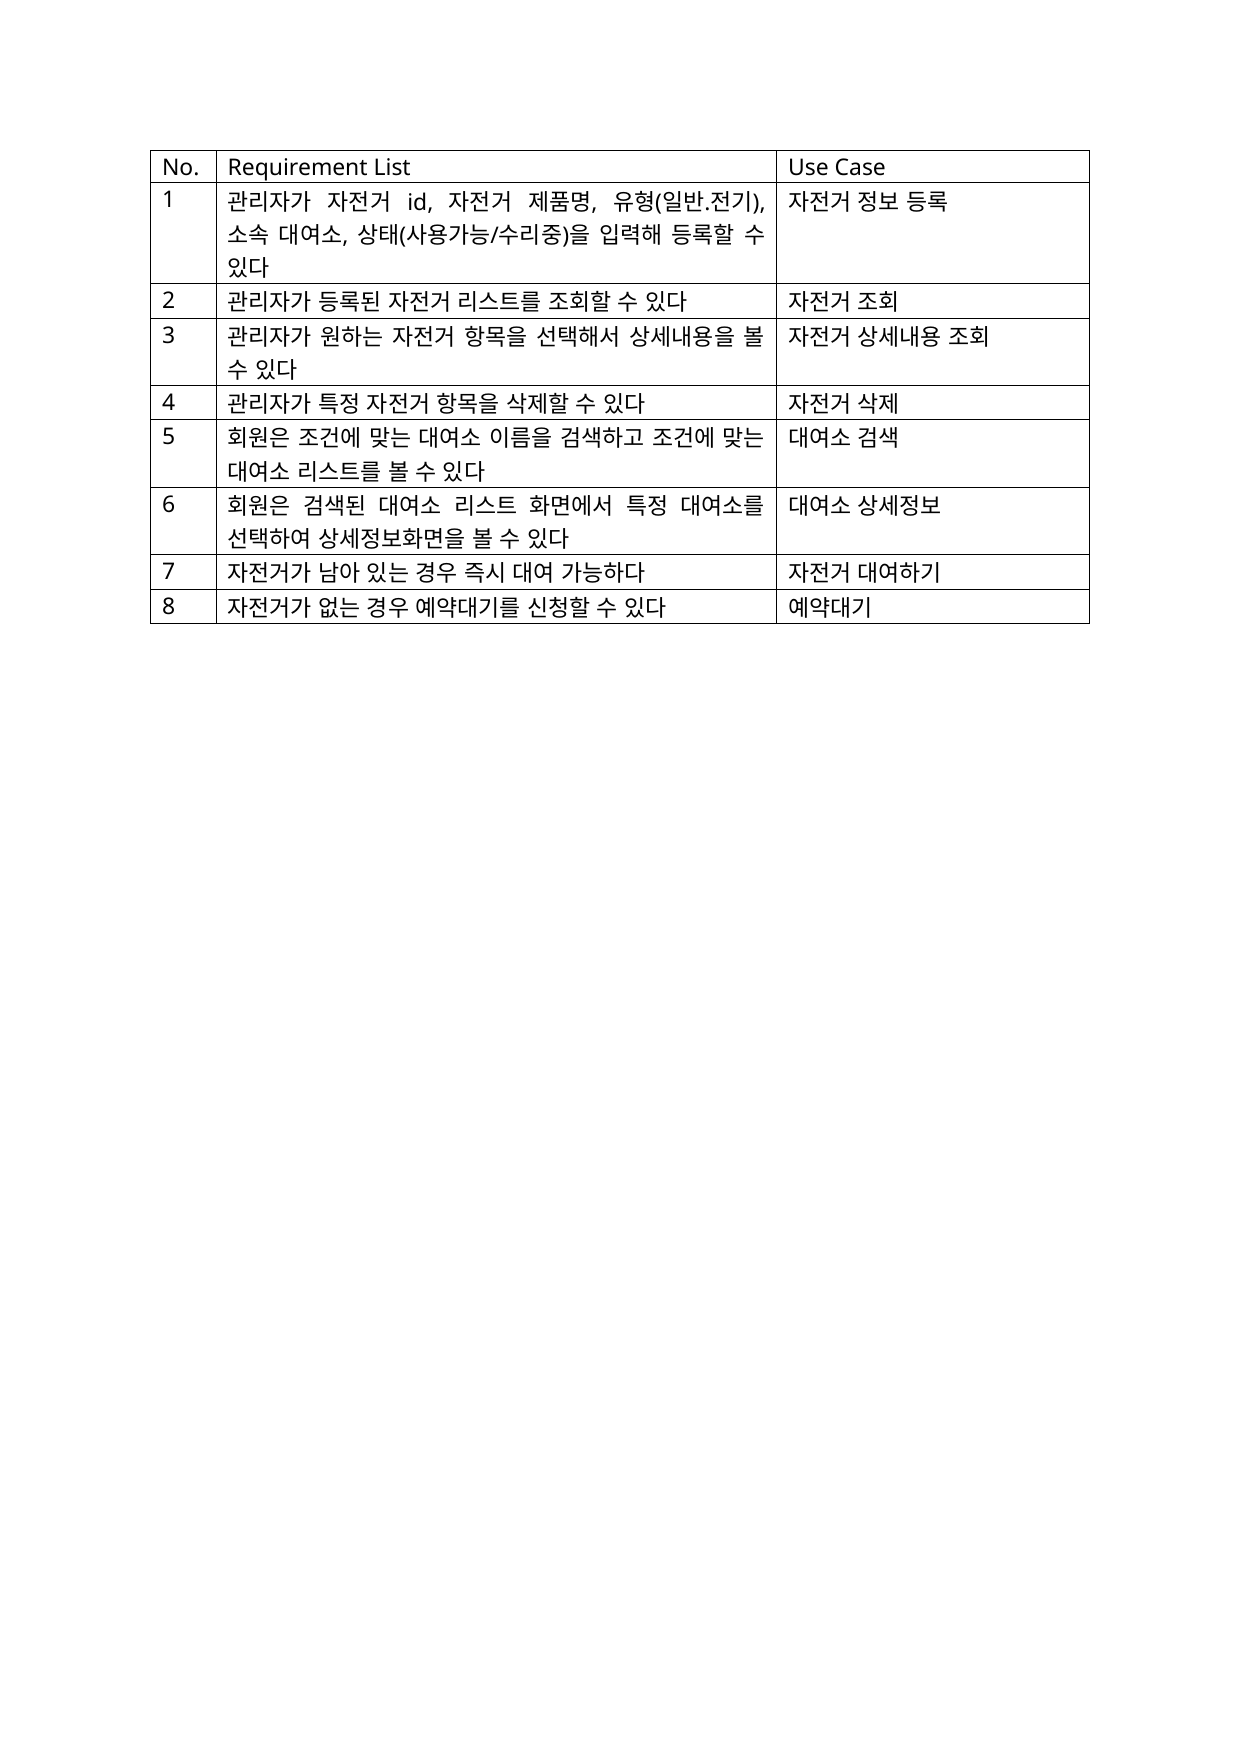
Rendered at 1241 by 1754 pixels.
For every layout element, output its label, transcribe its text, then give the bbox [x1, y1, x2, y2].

table_header Requirement List [217, 151, 776, 182]
table_cell 자전거가 남아 있는 경우 즉시 대여 가능하다 [217, 555, 776, 588]
table_cell 관리자가 특정 자전거 항목을 삭제할 수 있다 [217, 386, 776, 419]
table_header Use Case [777, 151, 1089, 182]
table_cell 자전거가 없는 경우 예약대기를 신청할 수 있다 [217, 590, 776, 623]
table_cell 관리자가 등록된 자전거 리스트를 조회할 수 있다 [217, 284, 776, 317]
table_cell 예약대기 [777, 590, 1089, 623]
table_cell 7 [151, 555, 216, 588]
table_cell 6 [151, 488, 216, 554]
table_cell 회원은 조건에 맞는 대여소 이름을 검색하고 조건에 맞는 대여소 리스트를 볼 수 있다 [217, 420, 776, 487]
table_cell 3 [151, 319, 216, 385]
table_cell 자전거 정보 등록 [777, 183, 1089, 283]
table_cell 자전거 상세내용 조회 [777, 319, 1089, 385]
table_cell 1 [151, 183, 216, 283]
table_cell 관리자가 자전거 id, 자전거 제품명, 유형(일반.전기), 소속 대여소, 상태(사용가능/수리중)을 입력해 등록할 수 있다 [217, 183, 776, 283]
table_cell 회원은 검색된 대여소 리스트 화면에서 특정 대여소를 선택하여 상세정보화면을 볼 수 있다 [217, 488, 776, 554]
table_cell 대여소 상세정보 [777, 488, 1089, 554]
table_cell 5 [151, 420, 216, 487]
table_cell 2 [151, 284, 216, 317]
table_cell 대여소 검색 [777, 420, 1089, 487]
table_cell 자전거 대여하기 [777, 555, 1089, 588]
table_cell 자전거 삭제 [777, 386, 1089, 419]
table_cell 관리자가 원하는 자전거 항목을 선택해서 상세내용을 볼 수 있다 [217, 319, 776, 385]
table_cell 8 [151, 590, 216, 623]
table_cell 자전거 조회 [777, 284, 1089, 317]
table_header No. [151, 151, 216, 182]
table_cell 4 [151, 386, 216, 419]
